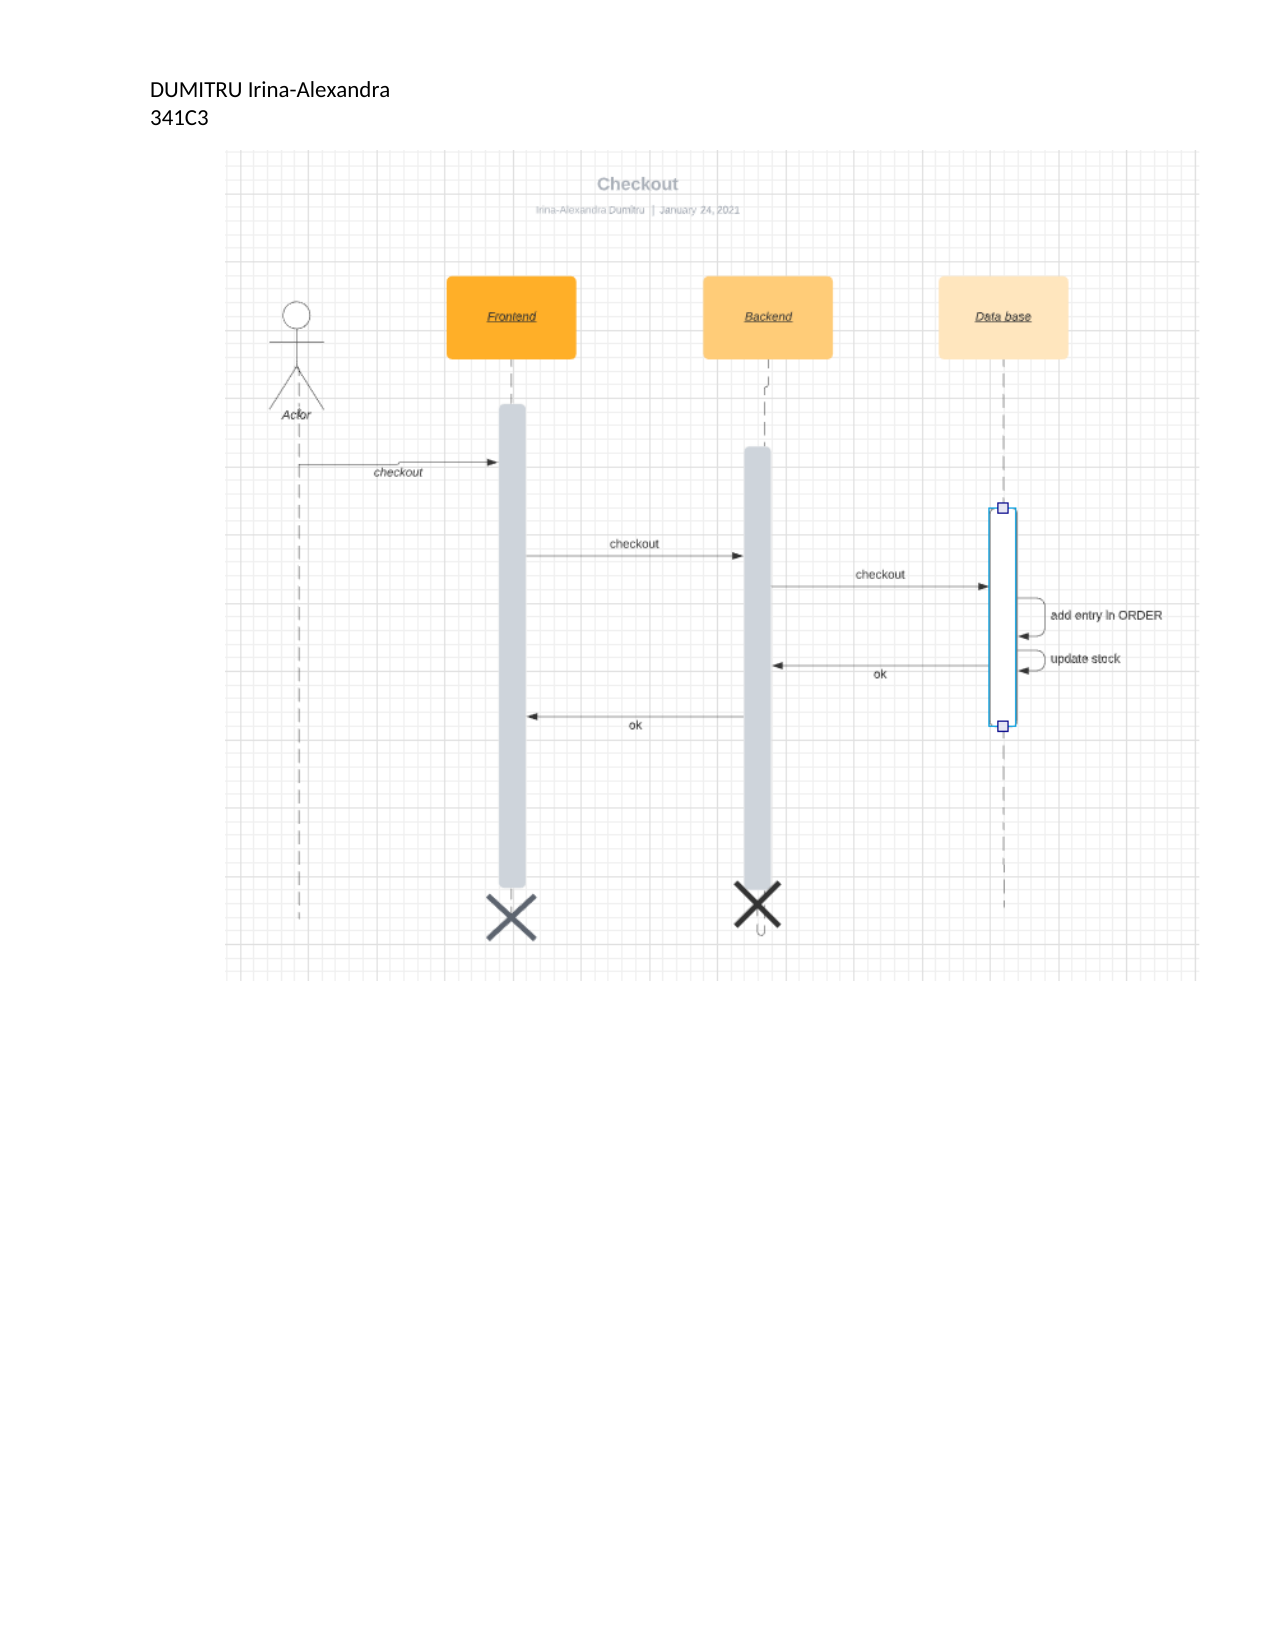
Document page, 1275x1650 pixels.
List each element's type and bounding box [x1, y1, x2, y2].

picture [225, 150, 1200, 981]
